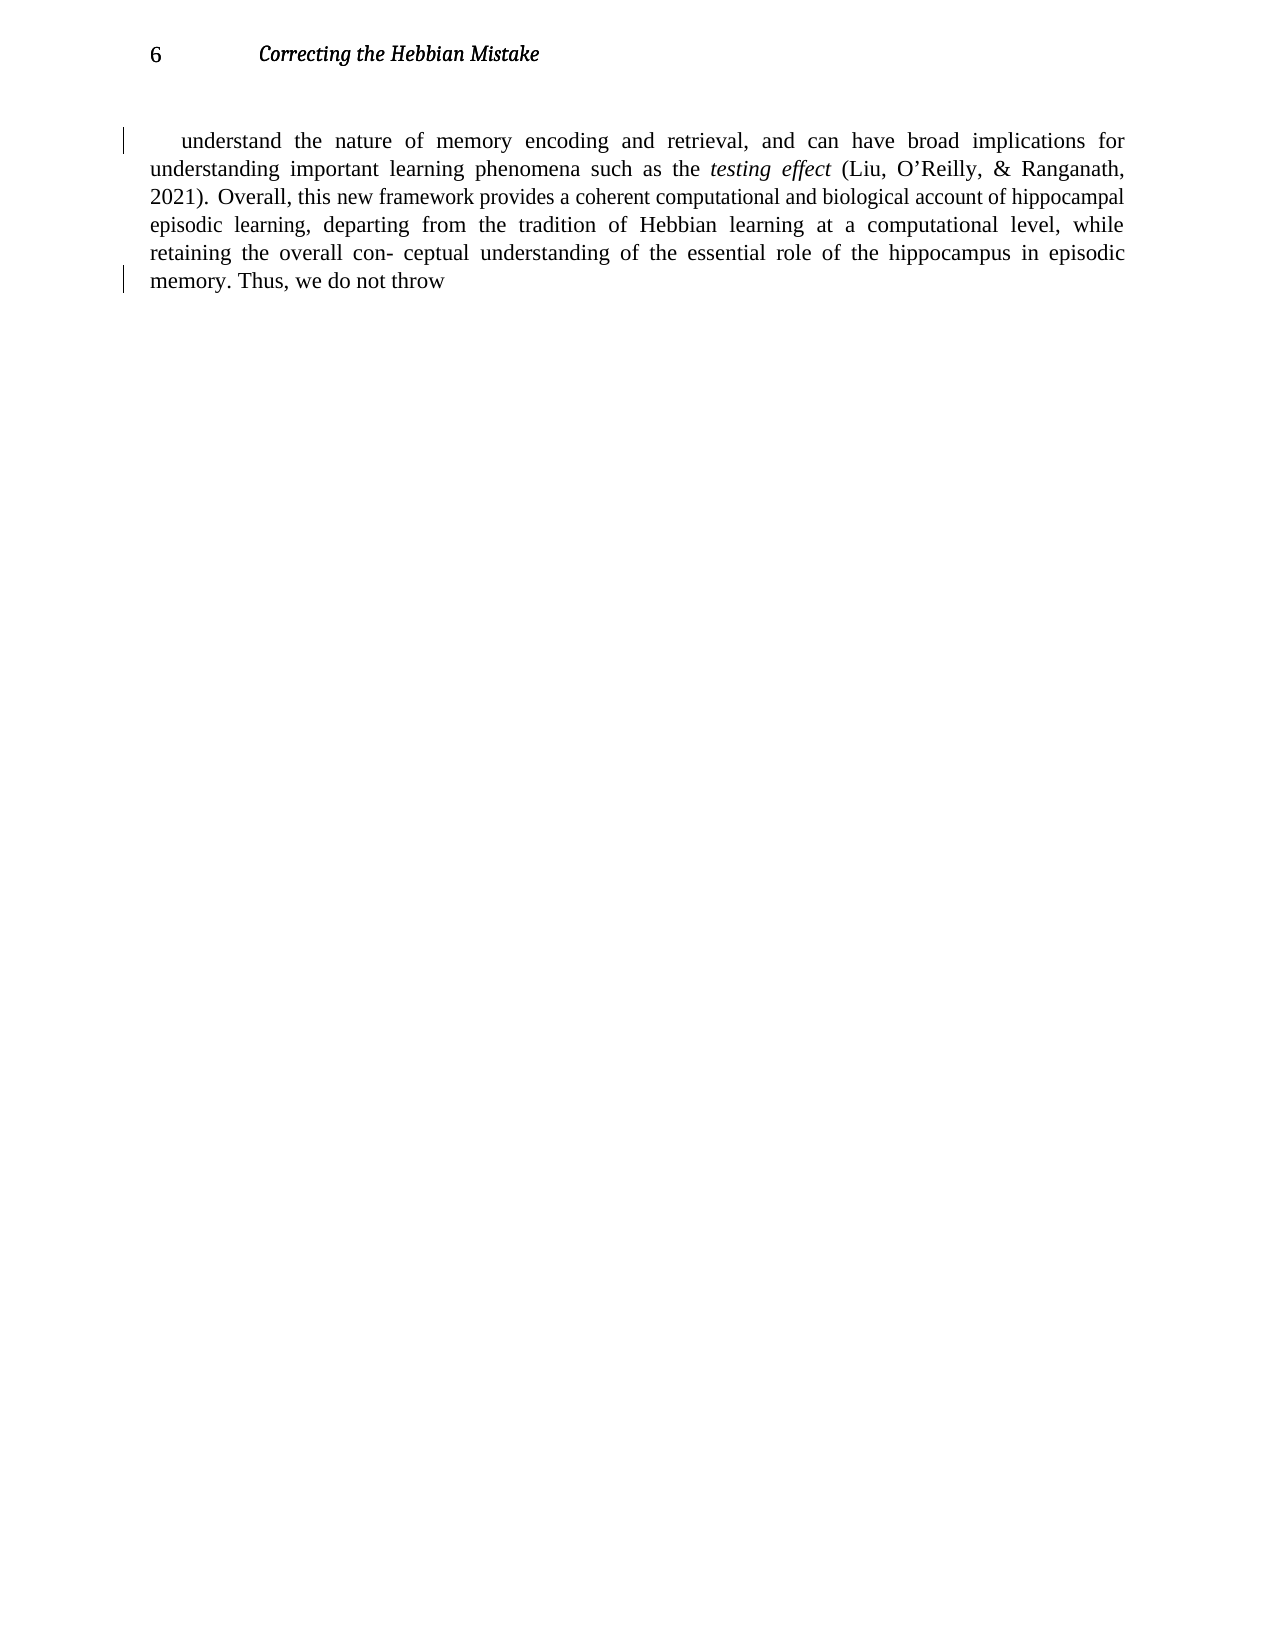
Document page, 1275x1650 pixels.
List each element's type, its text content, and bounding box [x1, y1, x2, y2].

text understand the nature of memory encoding and retrieval, and can have broad implications for understanding important learning phenomena such as the testing effect (Liu, O’Reilly, & Ranganath, 2021). Overall, this new framework provides a coherent computational and biological account of hippocampal episodic learning, departing from the tradition of Hebbian learning at a computational level, while retaining the overall con- ceptual understanding of the essential role of the hippocampus in episodic memory. Thus, we do not throw [150, 127, 1125, 293]
